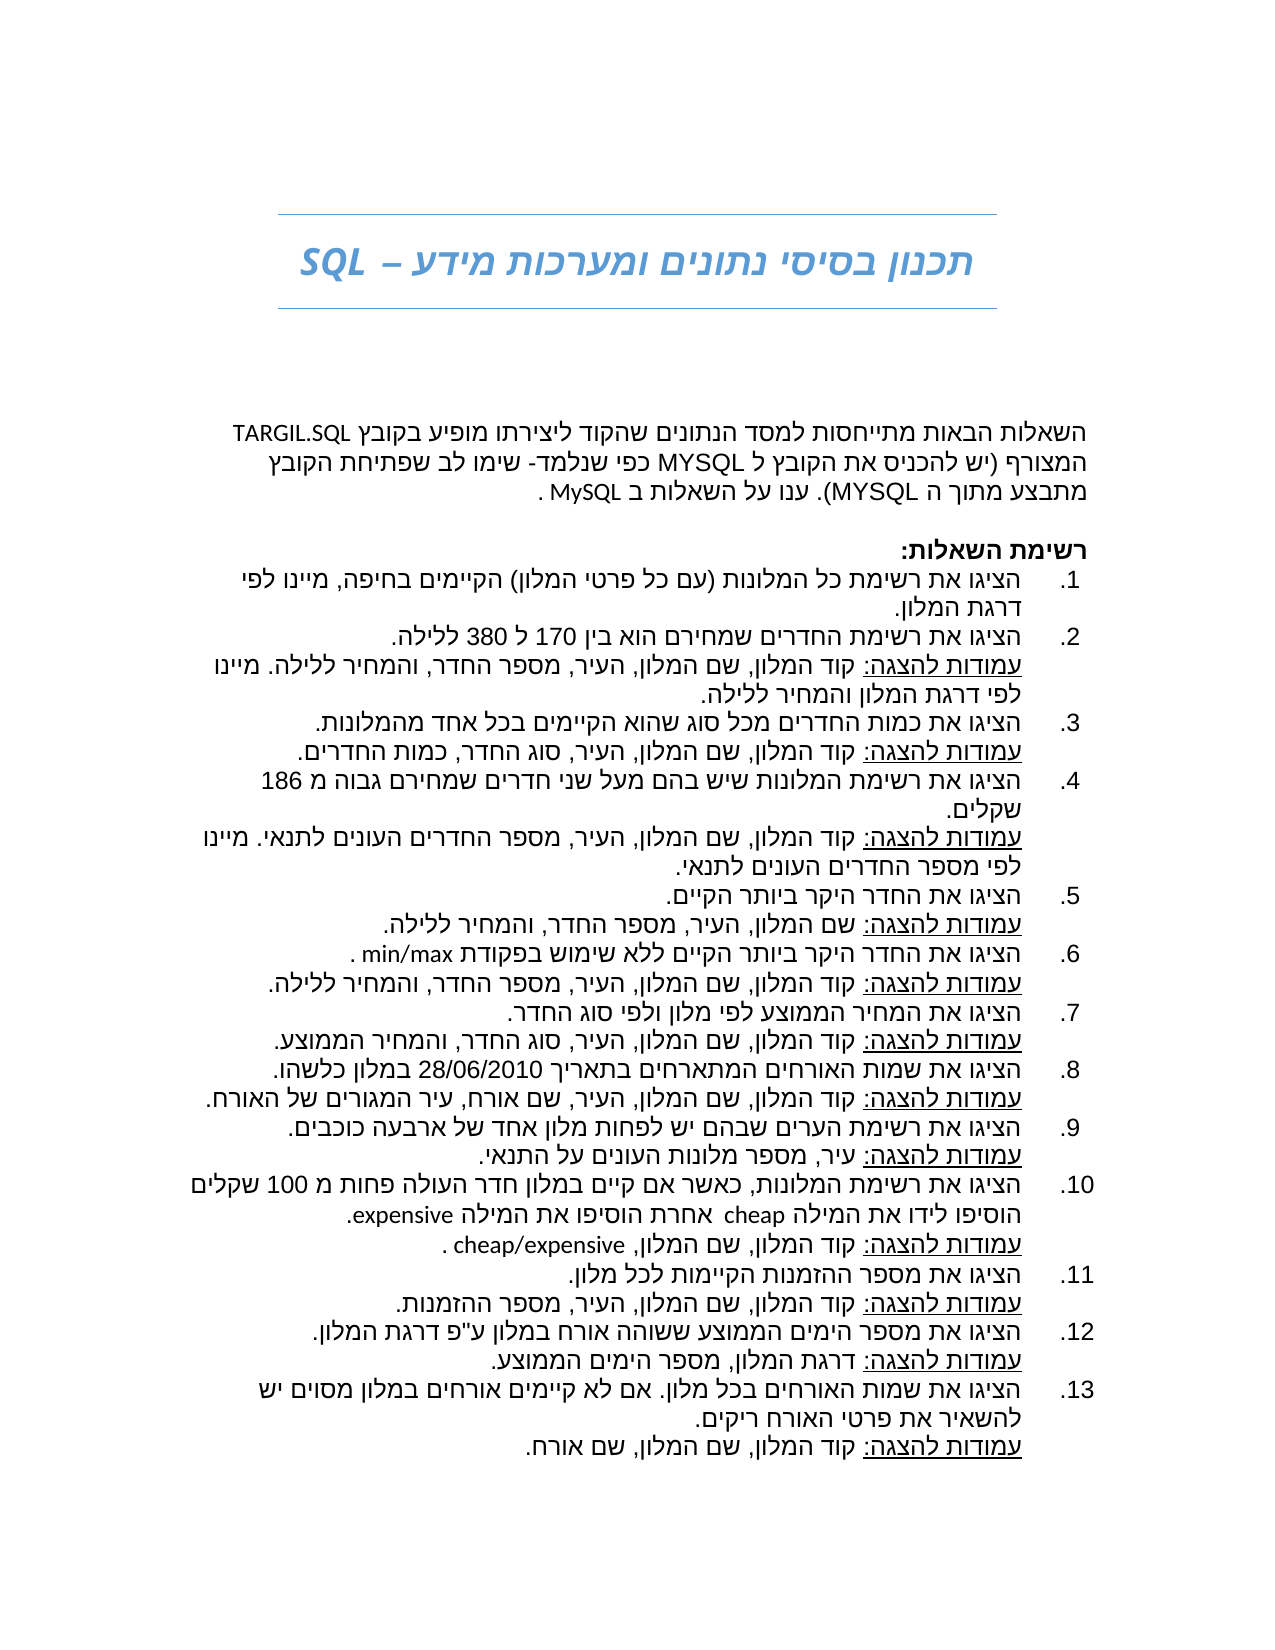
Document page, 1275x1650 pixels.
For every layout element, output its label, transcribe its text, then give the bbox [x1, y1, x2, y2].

list הציגו את רשימת הערים שבהם יש לפחות מלון אחד של ארבעה כוכבים. עמודות להצגה: עיר, מספר מלונות העונים על התנאי. [187, 1113, 1059, 1170]
list הציגו את החדר היקר ביותר הקיים. עמודות להצגה: שם המלון, העיר, מספר החדר, והמחיר ללילה. [187, 881, 1059, 938]
list הציגו את שמות האורחים בכל מלון. אם לא קיימים אורחים במלון מסוים יש להשאיר את פרטי האורח ריקים. עמודות להצגה: קוד המלון, שם המלון, שם אורח. [187, 1375, 1059, 1461]
list הציגו את רשימת החדרים שמחירם הוא בין 170 ל 380 ללילה. עמודות להצגה: קוד המלון, שם המלון, העיר, מספר החדר, והמחיר ללילה. מיינו לפי דרגת המלון והמחיר ללילה. [187, 622, 1059, 708]
list הציגו את המחיר הממוצע לפי מלון ולפי סוג החדר. עמודות להצגה: קוד המלון, שם המלון, העיר, סוג החדר, והמחיר הממוצע. [187, 998, 1059, 1055]
text רשימת השאלות: [187, 536, 1087, 564]
text השאלות הבאות מתייחסות למסד הנתונים שהקוד ליצירתו מופיע בקובץ TARGIL.SQL המצורף (יש להכניס את הקובץ ל MYSQL כפי שנלמד- שימו לב שפתיחת הקובץ מתבצע מתוך ה MYSQL). ענו על השאלות ב MySQL . [187, 417, 1087, 507]
list הציגו את רשימת המלונות שיש בהם מעל שני חדרים שמחירם גבוה מ 186 שקלים. עמודות להצגה: קוד המלון, שם המלון, העיר, מספר החדרים העונים לתנאי. מיינו לפי מספר החדרים העונים לתנאי. [187, 766, 1059, 881]
list הציגו את רשימת כל המלונות (עם כל פרטי המלון) הקיימים בחיפה, מיינו לפי דרגת המלון. [187, 564, 1059, 622]
list הציגו את כמות החדרים מכל סוג שהוא הקיימים בכל אחד מהמלונות. עמודות להצגה: קוד המלון, שם המלון, העיר, סוג החדר, כמות החדרים. [187, 708, 1059, 766]
list הציגו את מספר ההזמנות הקיימות לכל מלון. עמודות להצגה: קוד המלון, שם המלון, העיר, מספר ההזמנות. [187, 1260, 1059, 1317]
list הציגו את מספר הימים הממוצע ששוהה אורח במלון ע"פ דרגת המלון. עמודות להצגה: דרגת המלון, מספר הימים הממוצע. [187, 1317, 1059, 1375]
list הציגו את שמות האורחים המתארחים בתאריך 28/06/2010 במלון כלשהו. עמודות להצגה: קוד המלון, שם המלון, העיר, שם אורח, עיר המגורים של האורח. [187, 1055, 1059, 1113]
text תכנון בסיסי נתונים ומערכות מידע – SQL [277, 215, 997, 309]
list הציגו את החדר היקר ביותר הקיים ללא שימוש בפקודת min/max . עמודות להצגה: קוד המלון, שם המלון, העיר, מספר החדר, והמחיר ללילה. [187, 938, 1059, 998]
list הציגו את רשימת המלונות, כאשר אם קיים במלון חדר העולה פחות מ 100 שקלים הוסיפו לידו את המילה cheap אחרת הוסיפו את המילה expensive. עמודות להצגה: קוד המלון, שם המלון, cheap/expensive . [187, 1170, 1059, 1260]
